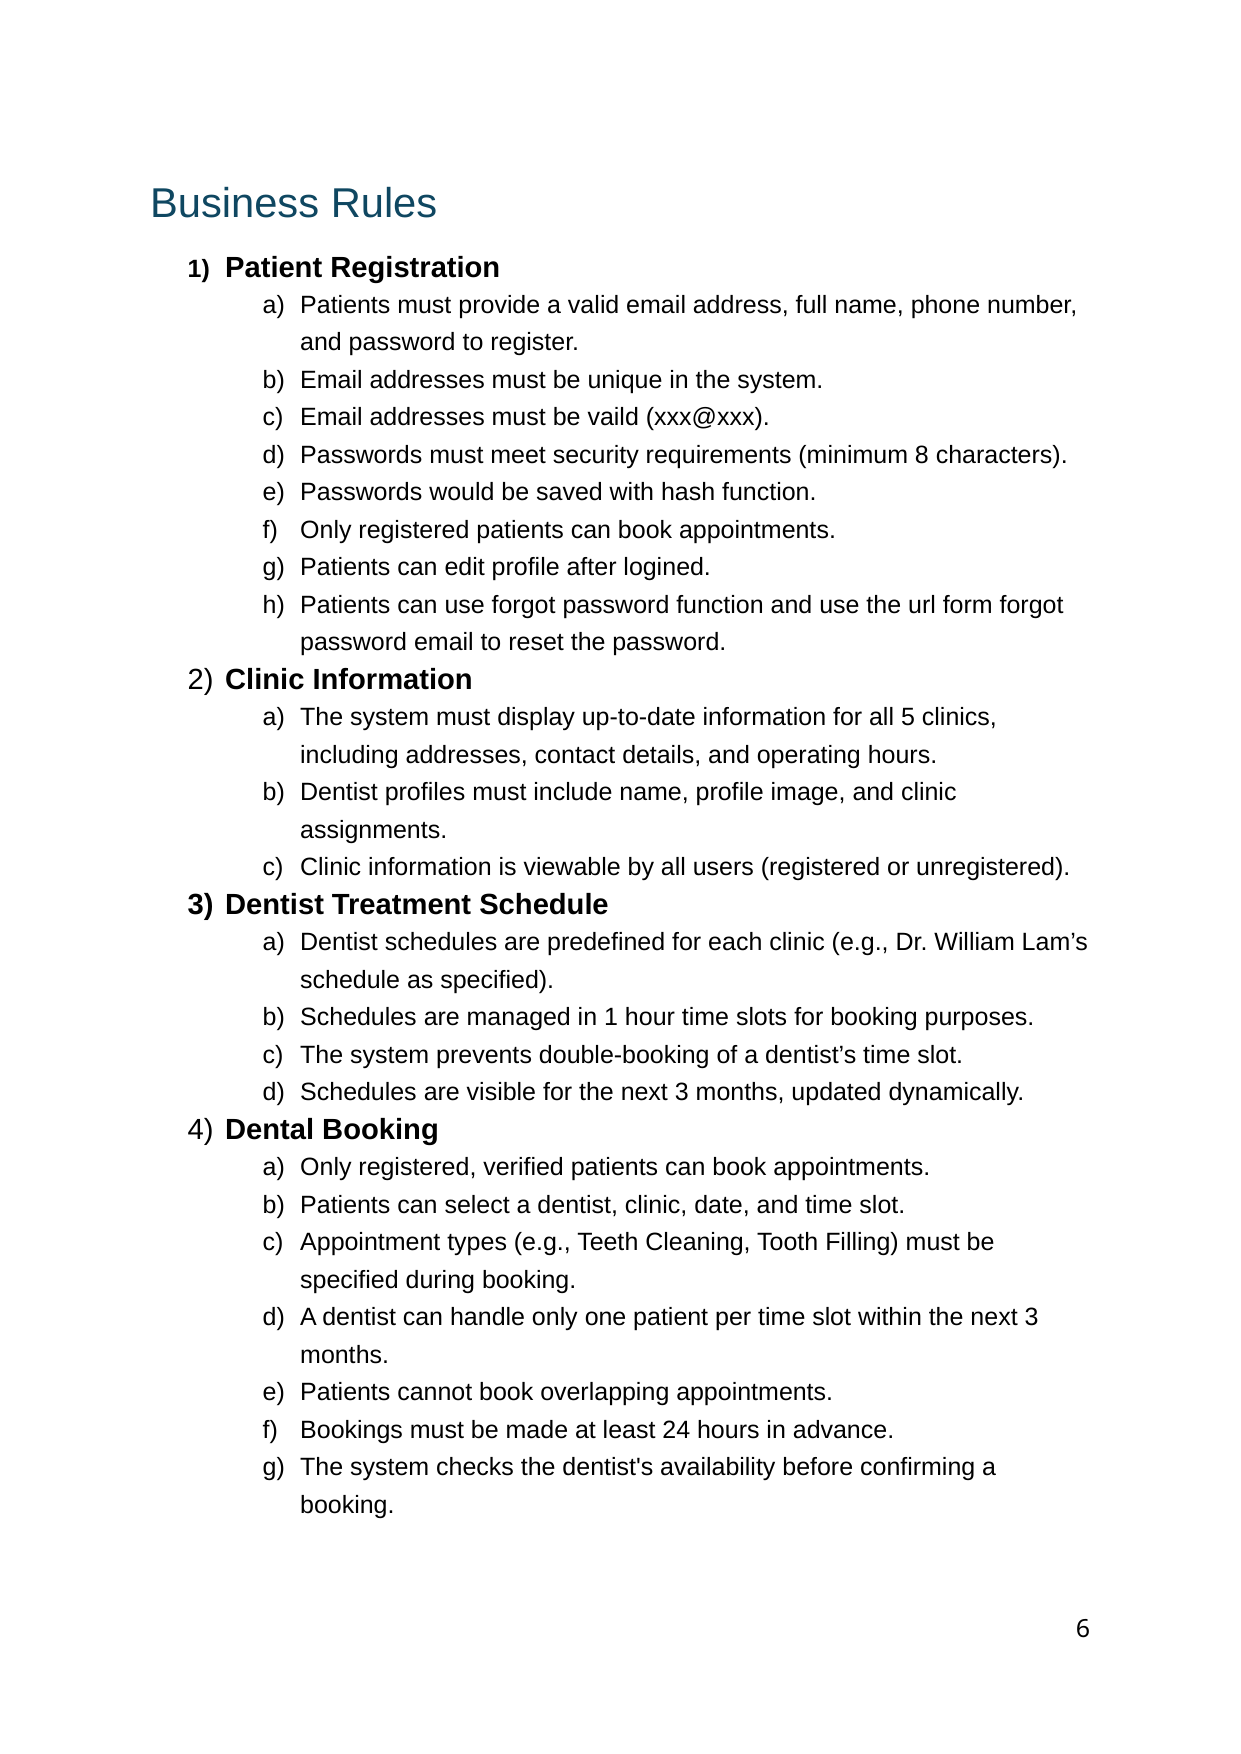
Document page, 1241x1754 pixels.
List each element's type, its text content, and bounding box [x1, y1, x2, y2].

list Clinic Information [187, 660, 1090, 698]
list Bookings must be made at least 24 hours in advance. [262, 1410, 1090, 1448]
list The system must display up-to-date information for all 5 clinics, including addresses, contact details, and operating hours. [262, 698, 1090, 773]
list Dentist Treatment Schedule [187, 885, 1090, 923]
list Clinic information is viewable by all users (registered or unregistered). [262, 848, 1090, 885]
list Patients can select a dentist, clinic, date, and time slot. [262, 1185, 1090, 1223]
subtitle Business Rules [150, 164, 1090, 239]
list Passwords would be saved with hash function. [262, 473, 1090, 510]
list Only registered, verified patients can book appointments. [262, 1148, 1090, 1185]
list Dentist profiles must include name, profile image, and clinic assignments. [262, 773, 1090, 848]
list Passwords must meet security requirements (minimum 8 characters). [262, 435, 1090, 473]
list Email addresses must be unique in the system. [262, 360, 1090, 398]
list Patients must provide a valid email address, full name, phone number, and password to register. [262, 285, 1090, 360]
list Patients can edit profile after logined. [262, 548, 1090, 585]
list Only registered patients can book appointments. [262, 510, 1090, 548]
list Patients can use forgot password function and use the url form forgot password email to reset the password. [262, 585, 1090, 660]
list Dentist schedules are predefined for each clinic (e.g., Dr. William Lam’s schedule as specified). [262, 923, 1090, 998]
list The system checks the dentist's availability before confirming a booking. [262, 1448, 1090, 1523]
list Schedules are visible for the next 3 months, updated dynamically. [262, 1073, 1090, 1110]
list A dentist can handle only one patient per time slot within the next 3 months. [262, 1298, 1090, 1373]
list Patients cannot book overlapping appointments. [262, 1373, 1090, 1410]
list Appointment types (e.g., Teeth Cleaning, Tooth Filling) must be specified during booking. [262, 1223, 1090, 1298]
list Dental Booking [187, 1110, 1090, 1148]
list Email addresses must be vaild (xxx@xxx). [262, 398, 1090, 435]
list The system prevents double-booking of a dentist’s time slot. [262, 1035, 1090, 1073]
list Patient Registration [187, 248, 1090, 285]
list Schedules are managed in 1 hour time slots for booking purposes. [262, 998, 1090, 1035]
